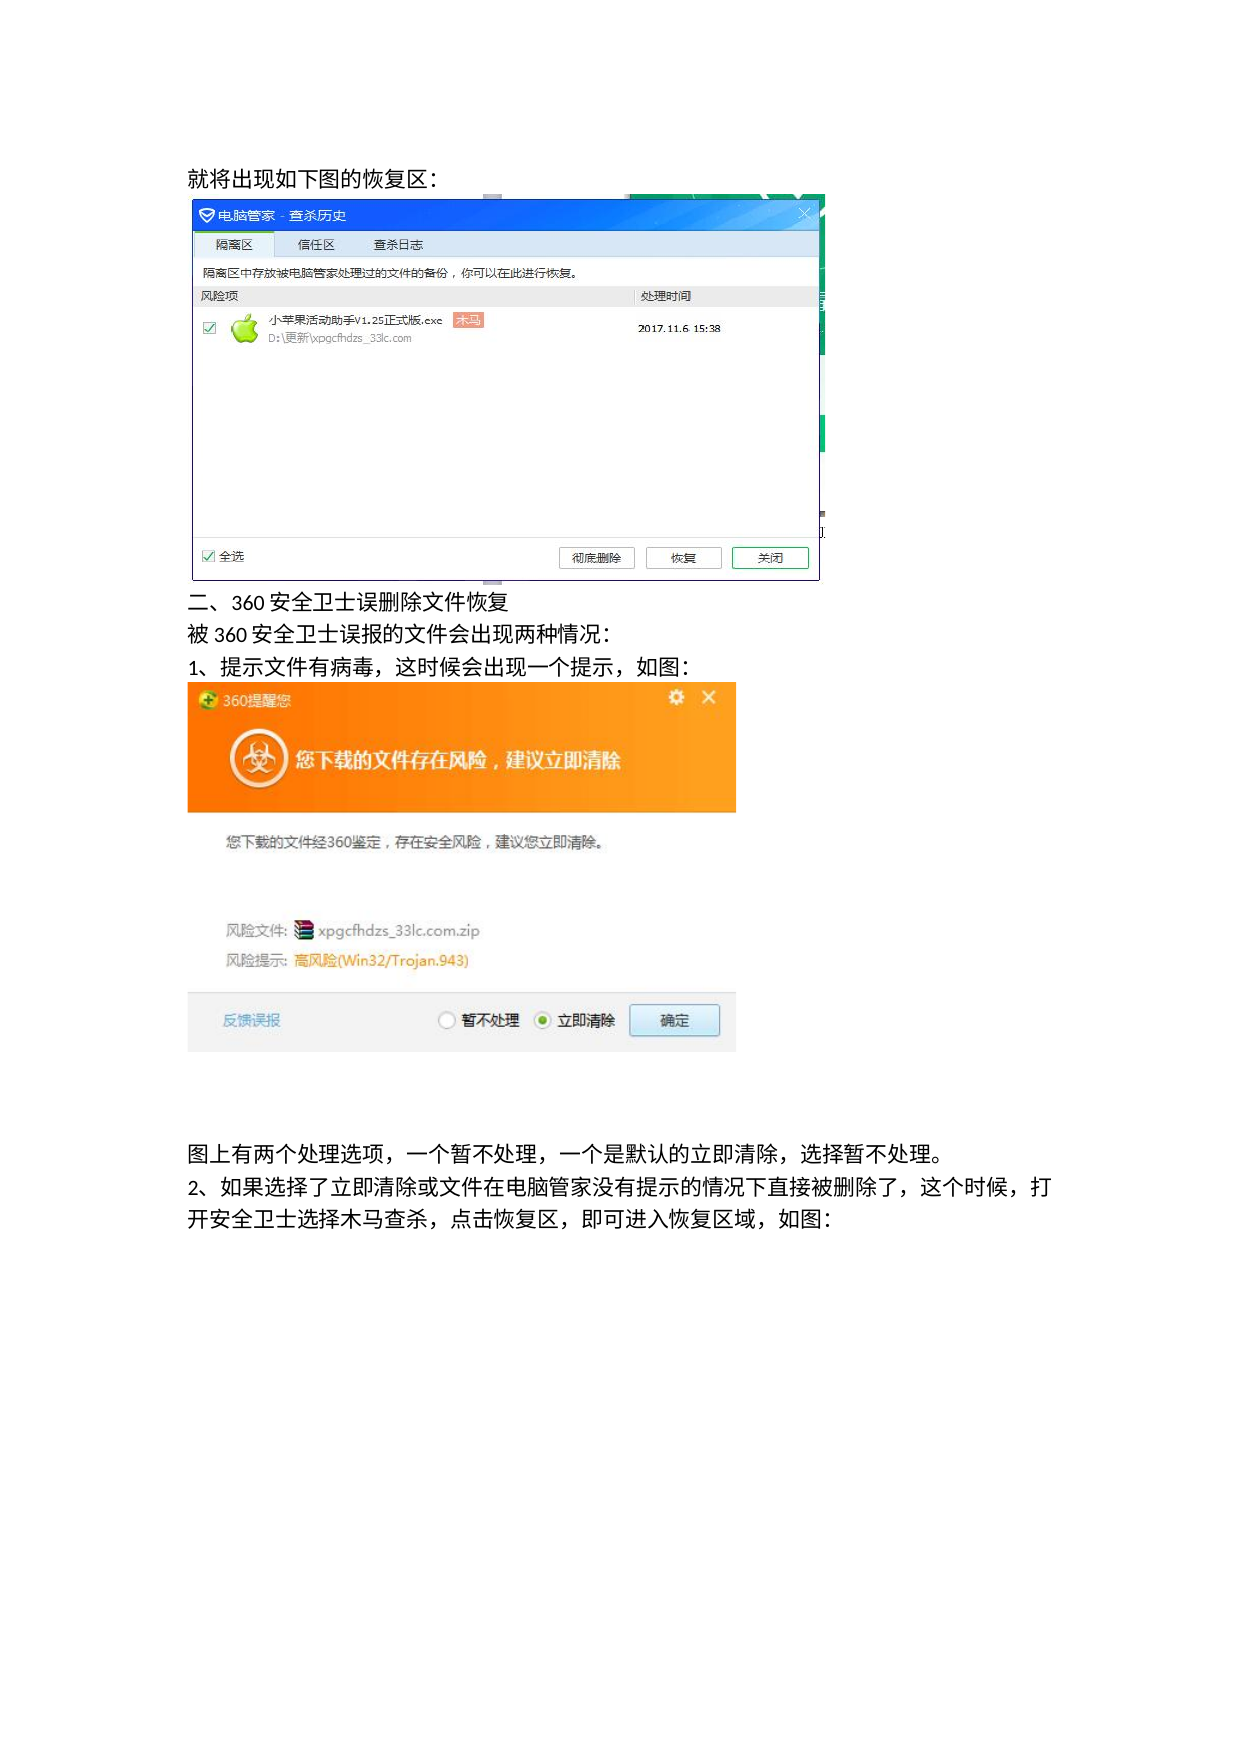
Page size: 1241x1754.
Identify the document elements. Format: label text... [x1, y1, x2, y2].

list 被360安全卫士误报的文件会出现两种情况： [187, 617, 1053, 649]
list 1、提示文件有病毒，这时候会出现一个提示，如图： [187, 649, 1053, 682]
list 就将出现如下图的恢复区： [187, 162, 1053, 194]
list 二、360安全卫士误删除文件恢复 [187, 584, 1053, 617]
list 图上有两个处理选项，一个暂不处理，一个是默认的立即清除，选择暂不处理。 [187, 1137, 1053, 1169]
list 如果选择了立即清除或文件在电脑管家没有提示的情况下直接被删除了，这个时候，打开安全卫士选择木马查杀，点击恢复区，即可进入恢复区域，如图： [187, 1169, 1053, 1234]
picture [187, 194, 826, 585]
picture [187, 682, 737, 1052]
